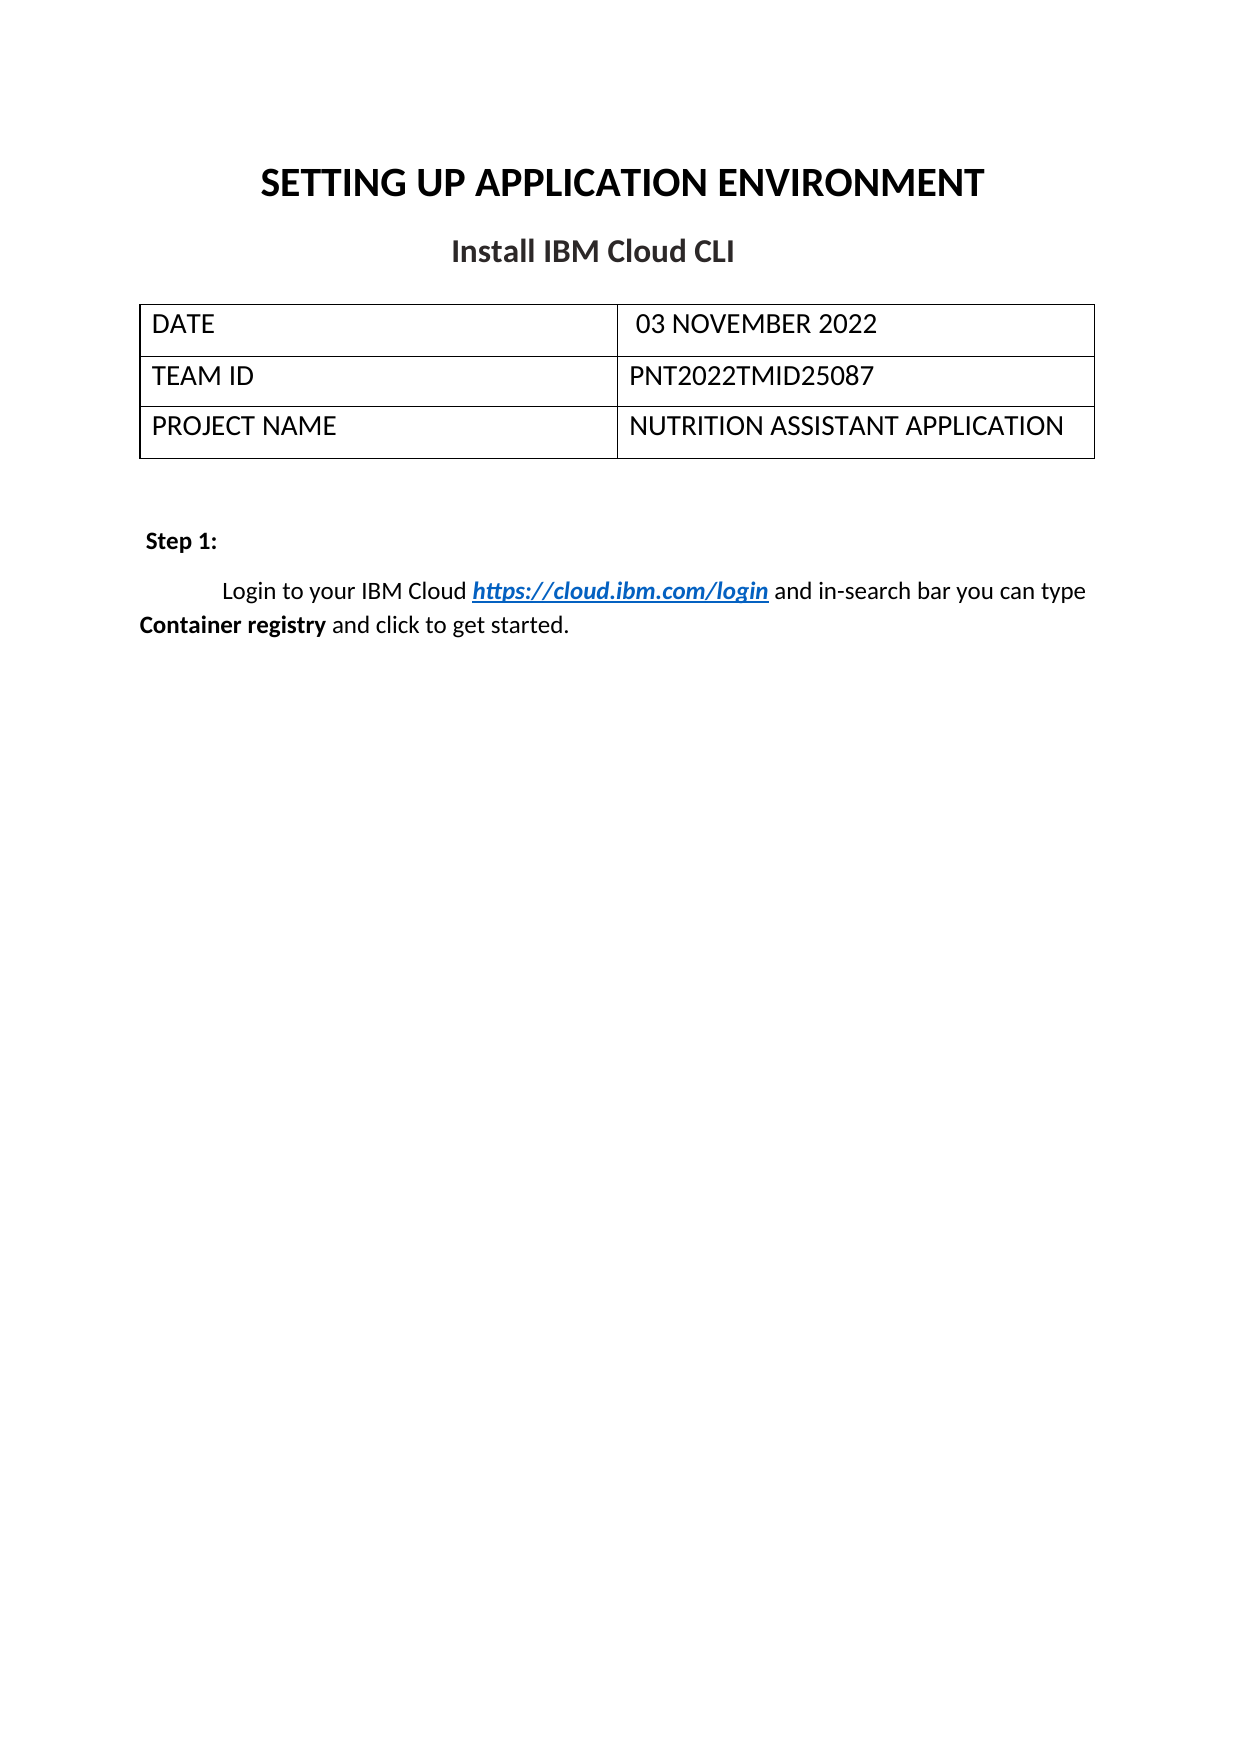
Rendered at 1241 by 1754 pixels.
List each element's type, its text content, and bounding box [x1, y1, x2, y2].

subtitle Step 1: [146, 525, 1132, 555]
title SETTING UP APPLICATION ENVIRONMENT [229, 156, 1016, 207]
table_header 03 NOVEMBER 2022 [618, 305, 1094, 356]
table_cell NUTRITION ASSISTANT APPLICATION [618, 407, 1094, 458]
text Container registry and click to get started. [139, 609, 1132, 639]
text Login to your IBM Cloud https://cloud.ibm.com/login and in-search bar you can type [222, 575, 1132, 606]
table_cell PNT2022TMID25087 [618, 357, 1094, 406]
table_cell PROJECT NAME [141, 407, 617, 458]
text Install IBM Cloud CLI [451, 230, 1132, 271]
table_header DATE [141, 305, 617, 356]
table_cell TEAM ID [141, 357, 617, 406]
